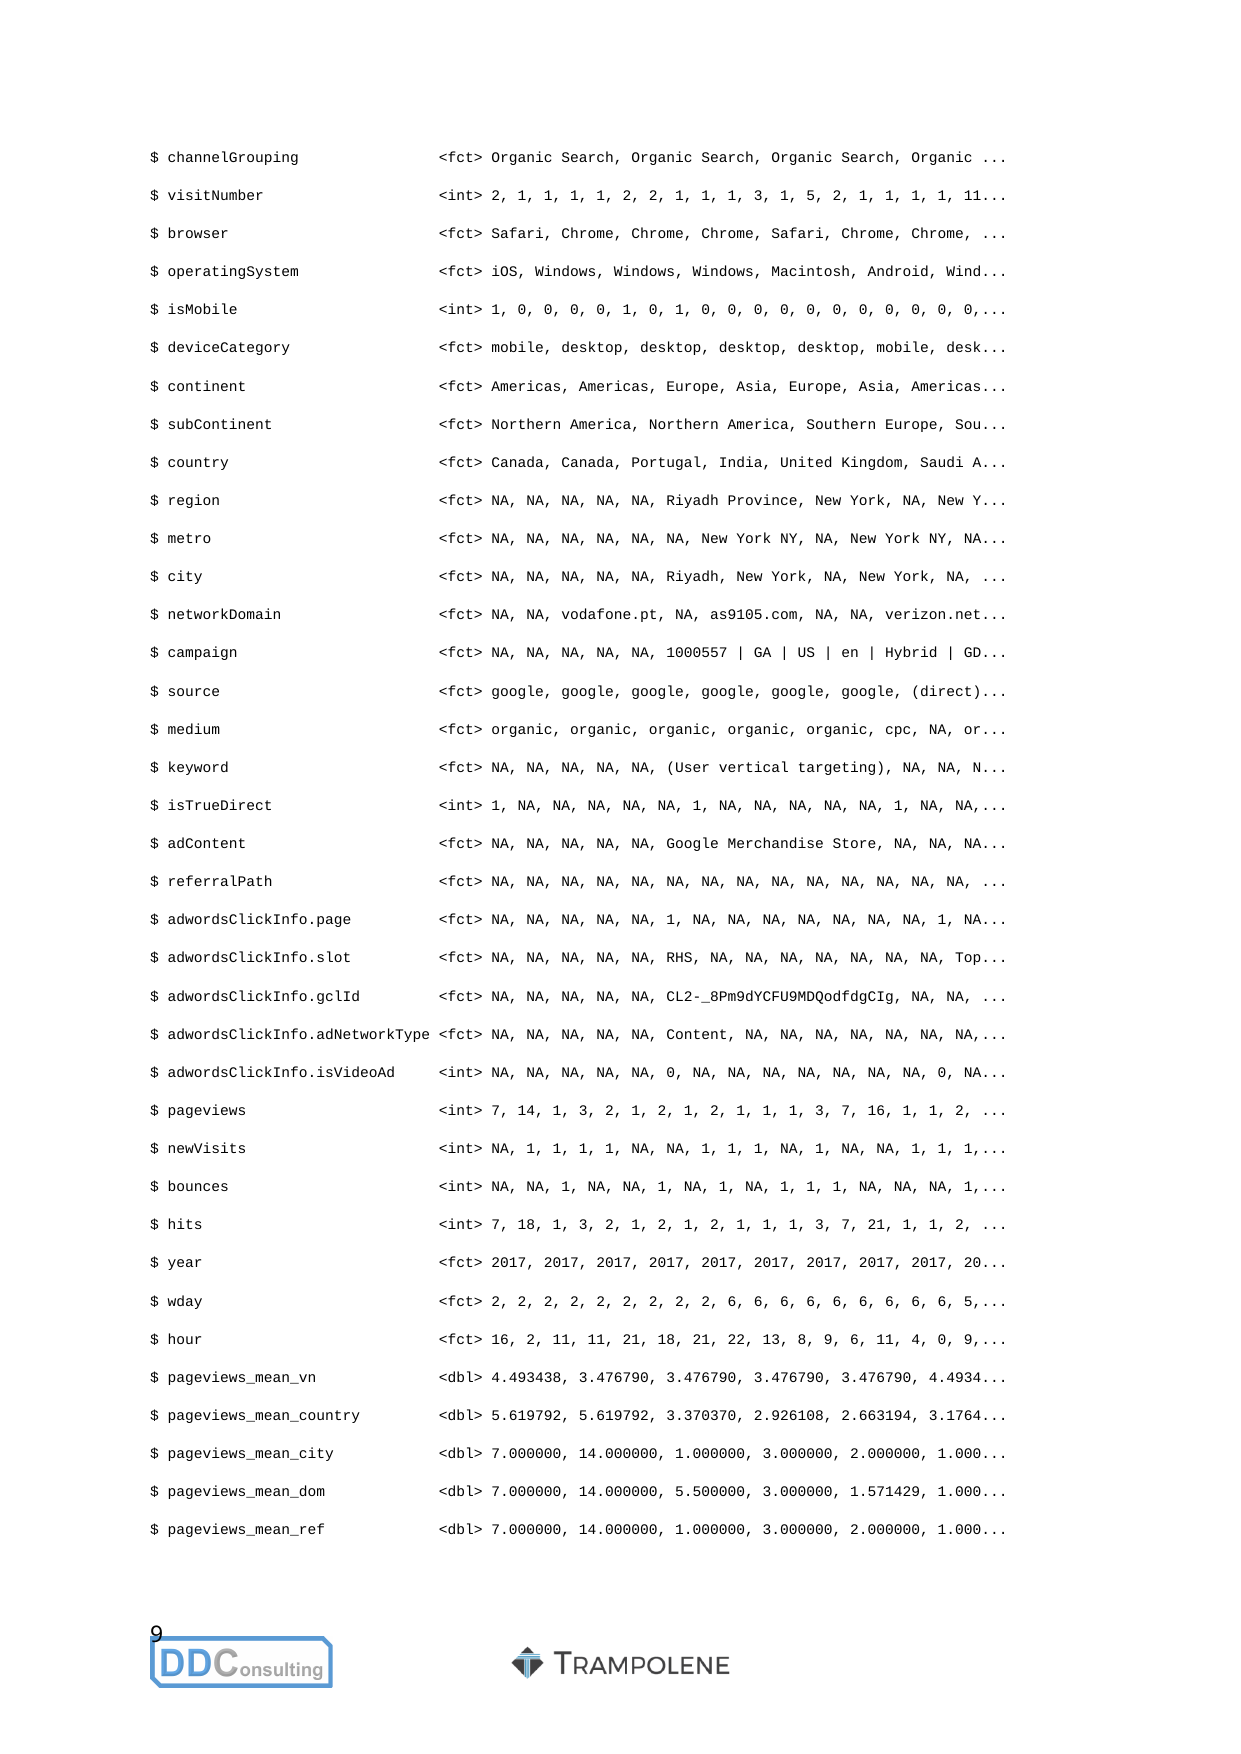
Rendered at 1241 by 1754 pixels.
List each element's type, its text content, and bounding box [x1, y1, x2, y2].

text $ medium <fct> organic, organic, organic, organic, organic, cpc, NA, or... [150, 722, 1090, 738]
text $ region <fct> NA, NA, NA, NA, NA, Riyadh Province, New York, NA, New Y... [150, 493, 1090, 510]
text $ pageviews_mean_dom <dbl> 7.000000, 14.000000, 5.500000, 3.000000, 1.571429, 1.000... [150, 1484, 1090, 1501]
text $ isMobile <int> 1, 0, 0, 0, 0, 1, 0, 1, 0, 0, 0, 0, 0, 0, 0, 0, 0, 0, 0,... [150, 302, 1090, 319]
text $ campaign <fct> NA, NA, NA, NA, NA, 1000557 | GA | US | en | Hybrid | GD... [150, 646, 1090, 662]
text $ operatingSystem <fct> iOS, Windows, Windows, Windows, Macintosh, Android, Wind... [150, 264, 1090, 281]
text $ hour <fct> 16, 2, 11, 11, 21, 18, 21, 22, 13, 8, 9, 6, 11, 4, 0, 9,... [150, 1332, 1090, 1348]
text $ visitNumber <int> 2, 1, 1, 1, 1, 2, 2, 1, 1, 1, 3, 1, 5, 2, 1, 1, 1, 1, 11... [150, 188, 1090, 205]
text $ city <fct> NA, NA, NA, NA, NA, Riyadh, New York, NA, New York, NA, ... [150, 569, 1090, 586]
text $ adwordsClickInfo.slot <fct> NA, NA, NA, NA, NA, RHS, NA, NA, NA, NA, NA, NA, NA, Top... [150, 951, 1090, 967]
text $ keyword <fct> NA, NA, NA, NA, NA, (User vertical targeting), NA, NA, N... [150, 760, 1090, 777]
text $ networkDomain <fct> NA, NA, vodafone.pt, NA, as9105.com, NA, NA, verizon.net... [150, 607, 1090, 624]
text $ continent <fct> Americas, Americas, Europe, Asia, Europe, Asia, Americas... [150, 379, 1090, 395]
text $ country <fct> Canada, Canada, Portugal, India, United Kingdom, Saudi A... [150, 455, 1090, 472]
text $ hits <int> 7, 18, 1, 3, 2, 1, 2, 1, 2, 1, 1, 1, 3, 7, 21, 1, 1, 2, ... [150, 1217, 1090, 1234]
text $ browser <fct> Safari, Chrome, Chrome, Chrome, Safari, Chrome, Chrome, ... [150, 226, 1090, 243]
text $ pageviews_mean_vn <dbl> 4.493438, 3.476790, 3.476790, 3.476790, 3.476790, 4.4934... [150, 1370, 1090, 1387]
text $ pageviews_mean_country <dbl> 5.619792, 5.619792, 3.370370, 2.926108, 2.663194, 3.1764... [150, 1408, 1090, 1425]
text $ adwordsClickInfo.isVideoAd <int> NA, NA, NA, NA, NA, 0, NA, NA, NA, NA, NA, NA, NA, 0, NA... [150, 1065, 1090, 1082]
picture [150, 1636, 333, 1688]
text $ year <fct> 2017, 2017, 2017, 2017, 2017, 2017, 2017, 2017, 2017, 20... [150, 1256, 1090, 1272]
text $ adwordsClickInfo.adNetworkType <fct> NA, NA, NA, NA, NA, Content, NA, NA, NA, NA, NA, NA, NA,... [150, 1027, 1090, 1043]
text $ deviceCategory <fct> mobile, desktop, desktop, desktop, desktop, mobile, desk... [150, 341, 1090, 357]
text $ metro <fct> NA, NA, NA, NA, NA, NA, New York NY, NA, New York NY, NA... [150, 531, 1090, 548]
text $ adContent <fct> NA, NA, NA, NA, NA, Google Merchandise Store, NA, NA, NA... [150, 836, 1090, 853]
text $ channelGrouping <fct> Organic Search, Organic Search, Organic Search, Organic ... [150, 150, 1090, 167]
text $ adwordsClickInfo.gclId <fct> NA, NA, NA, NA, NA, CL2-_8Pm9dYCFU9MDQodfdgCIg, NA, NA, ... [150, 989, 1090, 1005]
text $ pageviews_mean_ref <dbl> 7.000000, 14.000000, 1.000000, 3.000000, 2.000000, 1.000... [150, 1522, 1090, 1539]
text $ pageviews <int> 7, 14, 1, 3, 2, 1, 2, 1, 2, 1, 1, 1, 3, 7, 16, 1, 1, 2, ... [150, 1103, 1090, 1120]
text $ pageviews_mean_city <dbl> 7.000000, 14.000000, 1.000000, 3.000000, 2.000000, 1.000... [150, 1446, 1090, 1463]
text $ subContinent <fct> Northern America, Northern America, Southern Europe, Sou... [150, 417, 1090, 433]
text $ isTrueDirect <int> 1, NA, NA, NA, NA, NA, 1, NA, NA, NA, NA, NA, 1, NA, NA,... [150, 798, 1090, 815]
picture [504, 1639, 736, 1686]
text $ adwordsClickInfo.page <fct> NA, NA, NA, NA, NA, 1, NA, NA, NA, NA, NA, NA, NA, 1, NA... [150, 912, 1090, 929]
text $ wday <fct> 2, 2, 2, 2, 2, 2, 2, 2, 2, 6, 6, 6, 6, 6, 6, 6, 6, 6, 5,... [150, 1294, 1090, 1310]
text $ referralPath <fct> NA, NA, NA, NA, NA, NA, NA, NA, NA, NA, NA, NA, NA, NA, ... [150, 874, 1090, 891]
text $ source <fct> google, google, google, google, google, google, (direct)... [150, 684, 1090, 700]
text $ bounces <int> NA, NA, 1, NA, NA, 1, NA, 1, NA, 1, 1, 1, NA, NA, NA, 1,... [150, 1179, 1090, 1196]
text $ newVisits <int> NA, 1, 1, 1, 1, NA, NA, 1, 1, 1, NA, 1, NA, NA, 1, 1, 1,... [150, 1141, 1090, 1158]
